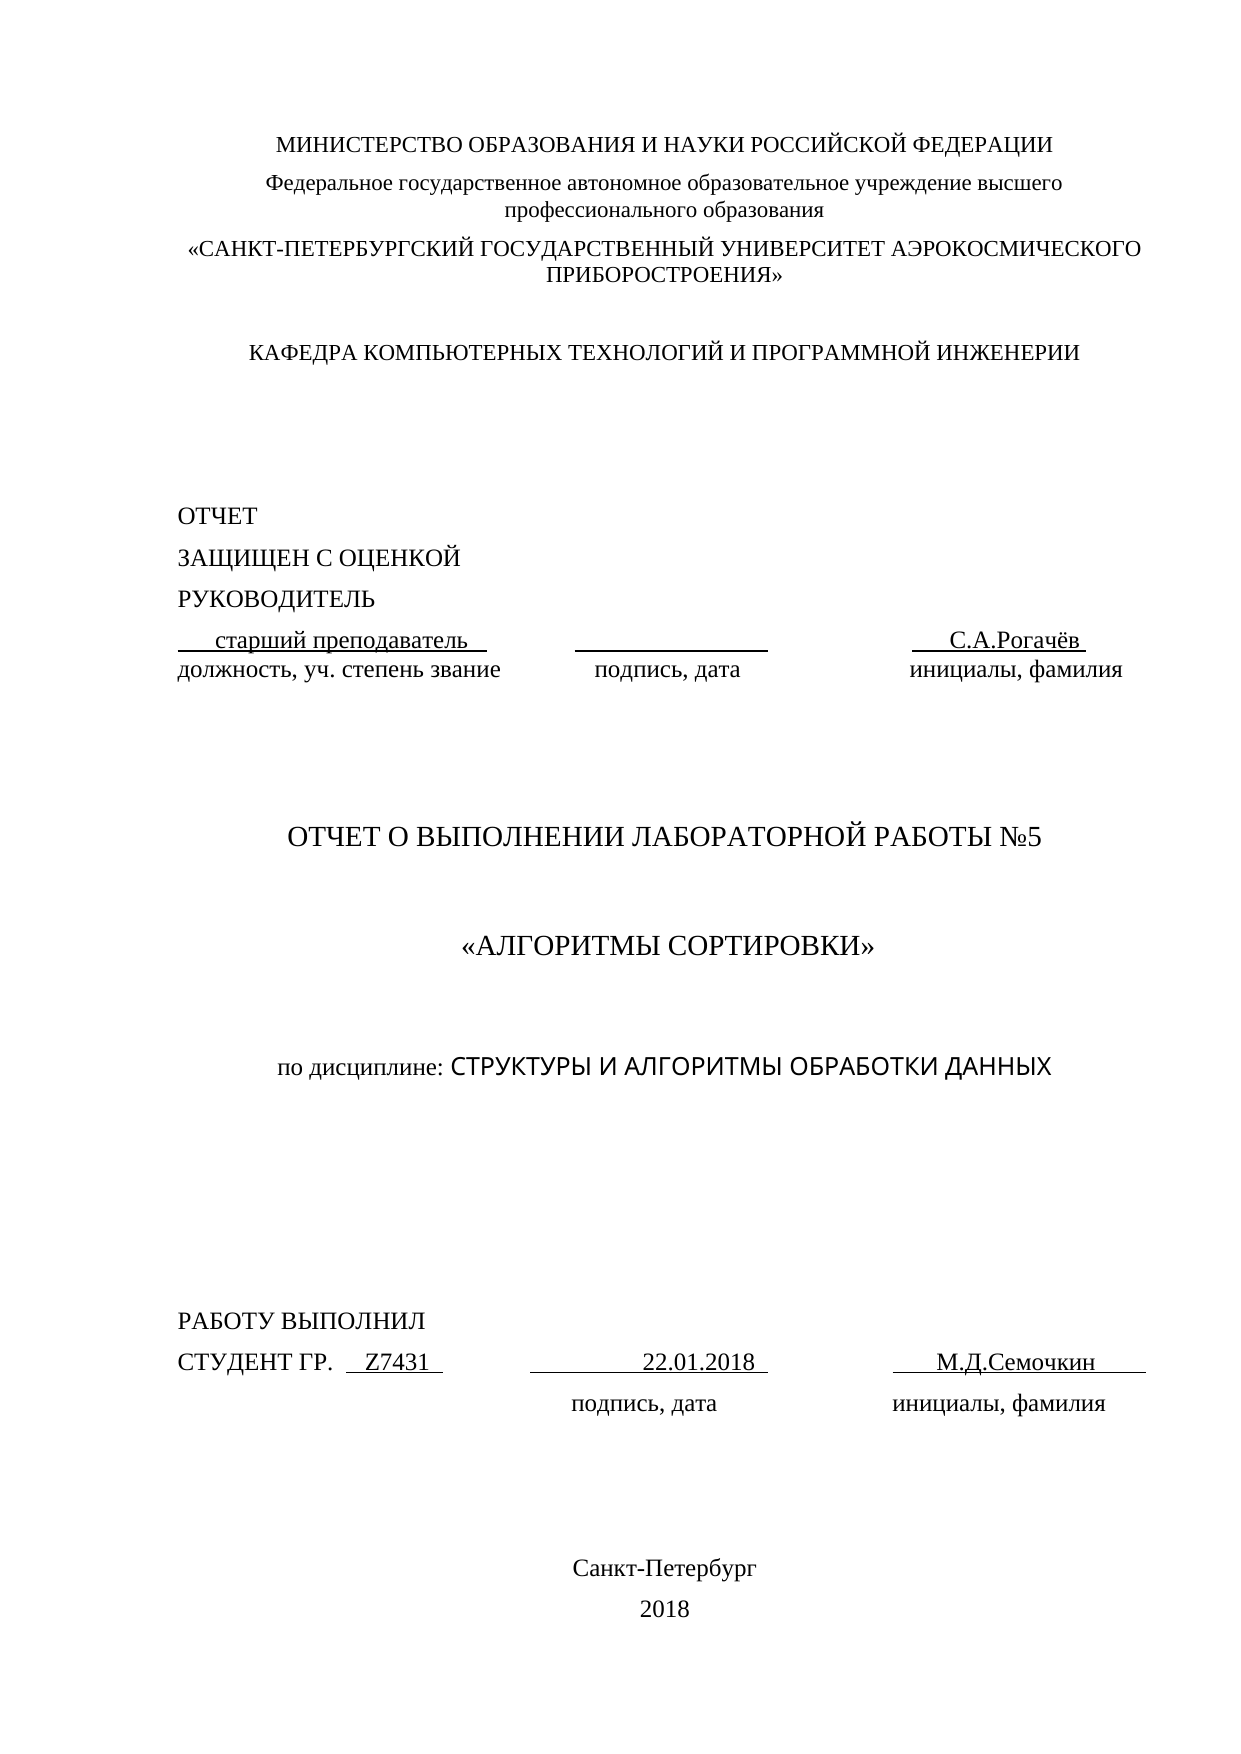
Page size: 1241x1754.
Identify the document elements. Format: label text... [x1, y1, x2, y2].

text КАФЕДРА КОМПЬЮТЕРНЫХ ТЕХНОЛОГИЙ И ПРОГРАММНОЙ ИНЖЕНЕРИИ [177, 339, 1152, 365]
text ЗАЩИЩЕН С ОЦЕНКОЙ [177, 543, 1152, 571]
text 2018 [177, 1594, 1152, 1623]
text подпись, дата инициалы, фамилия [177, 1388, 1152, 1417]
text Санкт-Петербург [177, 1553, 1152, 1582]
text СТУДЕНТ ГР. Z7431 22.01.2018 М.Д.Семочкин [177, 1347, 1152, 1376]
text старший преподаватель С.А.Рогачёв должность, уч. степень звание подпись, дата инициалы, фамилия [177, 625, 1152, 683]
text «АЛГОРИТМЫ СОРТИРОВКИ» [177, 928, 1152, 961]
text ОТЧЕТ О ВЫПОЛНЕНИИ ЛАБОРАТОРНОЙ РАБОТЫ №5 [177, 819, 1152, 852]
text ОТЧЕТ [177, 501, 1152, 530]
text «САНКТ-ПЕТЕРБУРГСКИЙ ГОСУДАРСТВЕННЫЙ УНИВЕРСИТЕТ АЭРОКОСМИЧЕСКОГО ПРИБОРОСТРОЕНИЯ» [177, 235, 1152, 287]
text РУКОВОДИТЕЛЬ [177, 584, 1152, 613]
text по дисциплине: СТРУКТУРЫ И АЛГОРИТМЫ ОБРАБОТКИ ДАННЫХ [177, 1048, 1152, 1082]
text РАБОТУ ВЫПОЛНИЛ [177, 1306, 1152, 1334]
text МИНИСТЕРСТВО ОБРАЗОВАНИЯ И НАУКИ РОССИЙСКОЙ ФЕДЕРАЦИИ [177, 131, 1152, 157]
text Федеральное государственное автономное образовательное учреждение высшего профессионального образования [177, 169, 1152, 222]
